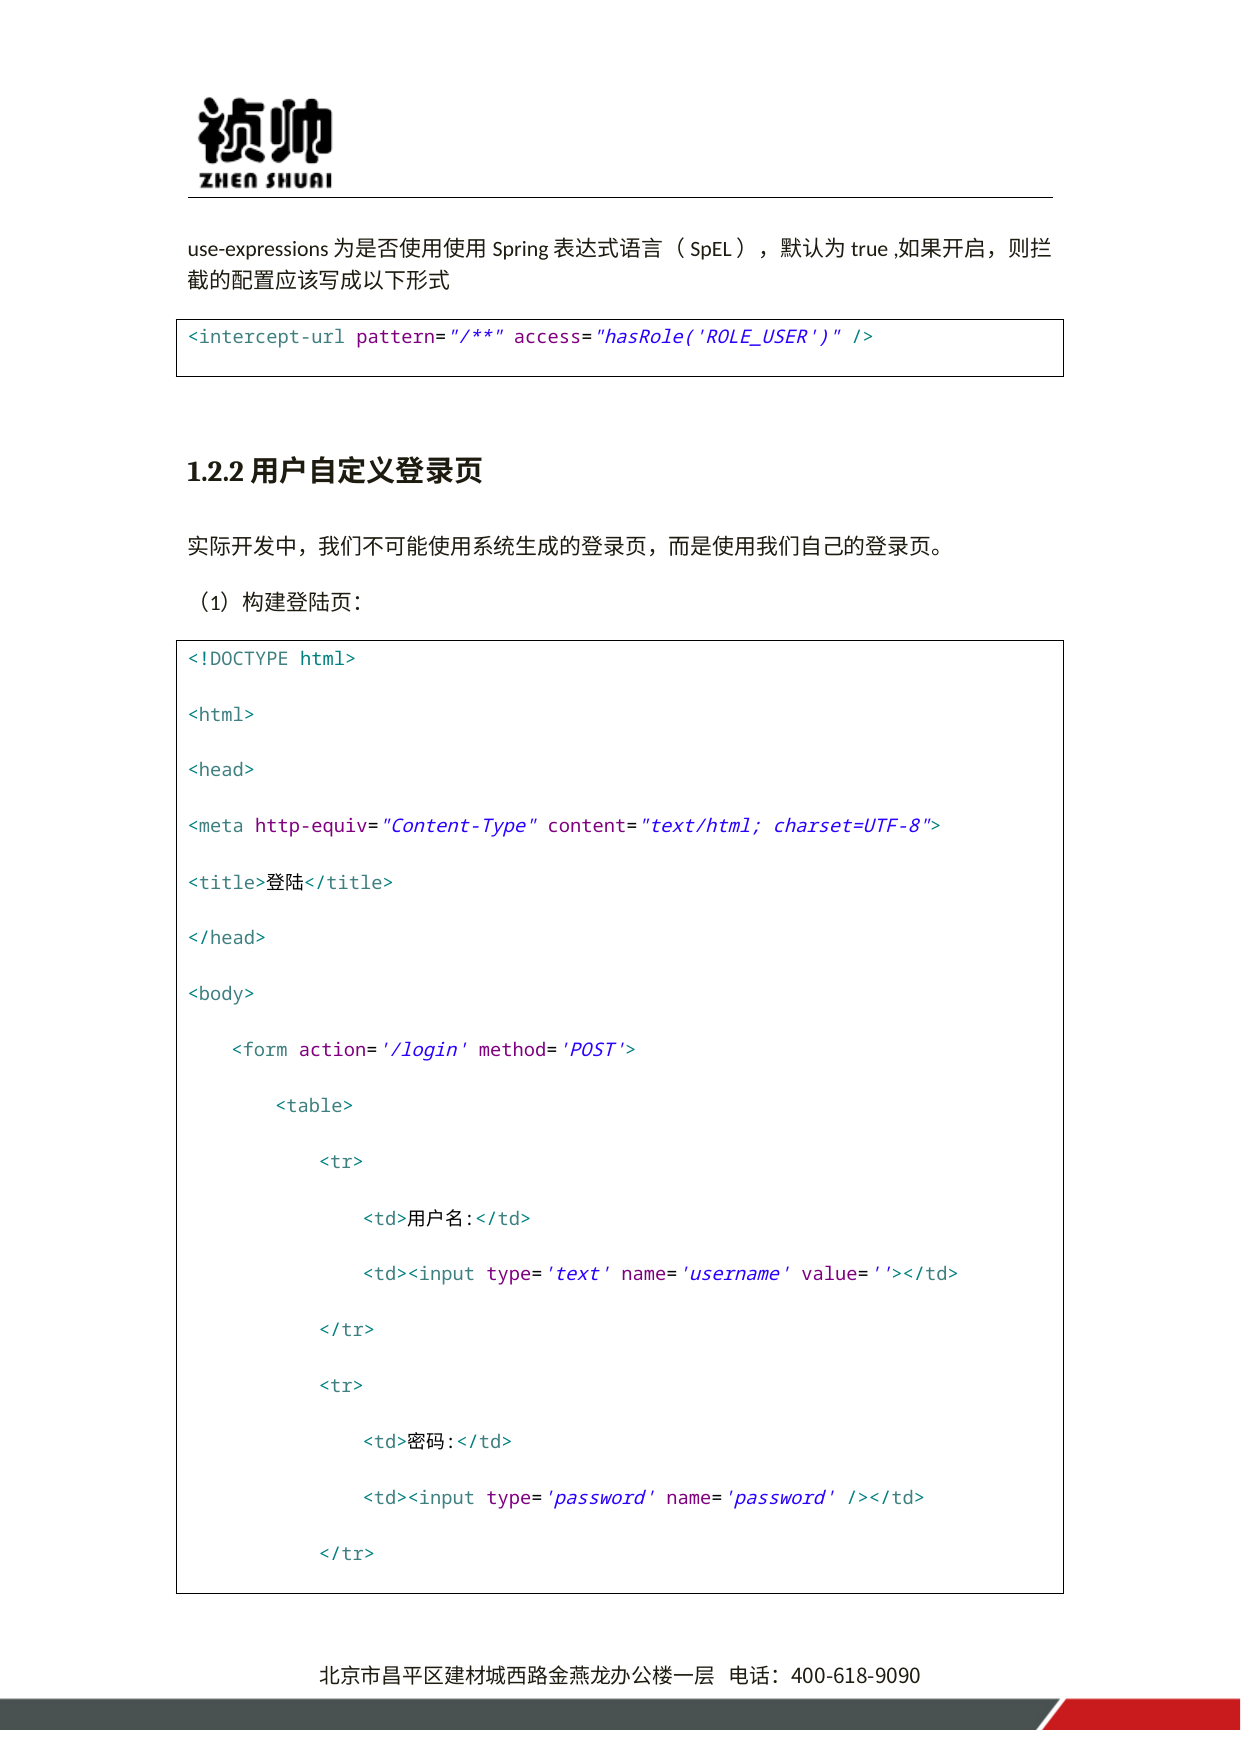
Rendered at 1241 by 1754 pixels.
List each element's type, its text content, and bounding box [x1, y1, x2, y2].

picture [0, 1639, 1241, 1730]
subtitle 1.2.2用户自定义登录页 [187, 436, 1053, 501]
text use-expressions 为是否使用使用 Spring 表达式语言（ SpEL ），默认为true ,如果开启，则拦截的配置应该写成以下形式 [187, 230, 1053, 295]
text 实际开发中，我们不可能使用系统生成的登录页，而是使用我们自己的登录页。 [187, 528, 1053, 561]
table_header <intercept-url pattern="/**" access="hasRole('ROLE_USER')" /> [177, 320, 1063, 376]
text （1）构建登陆页： [187, 584, 1053, 617]
picture [187, 88, 341, 195]
